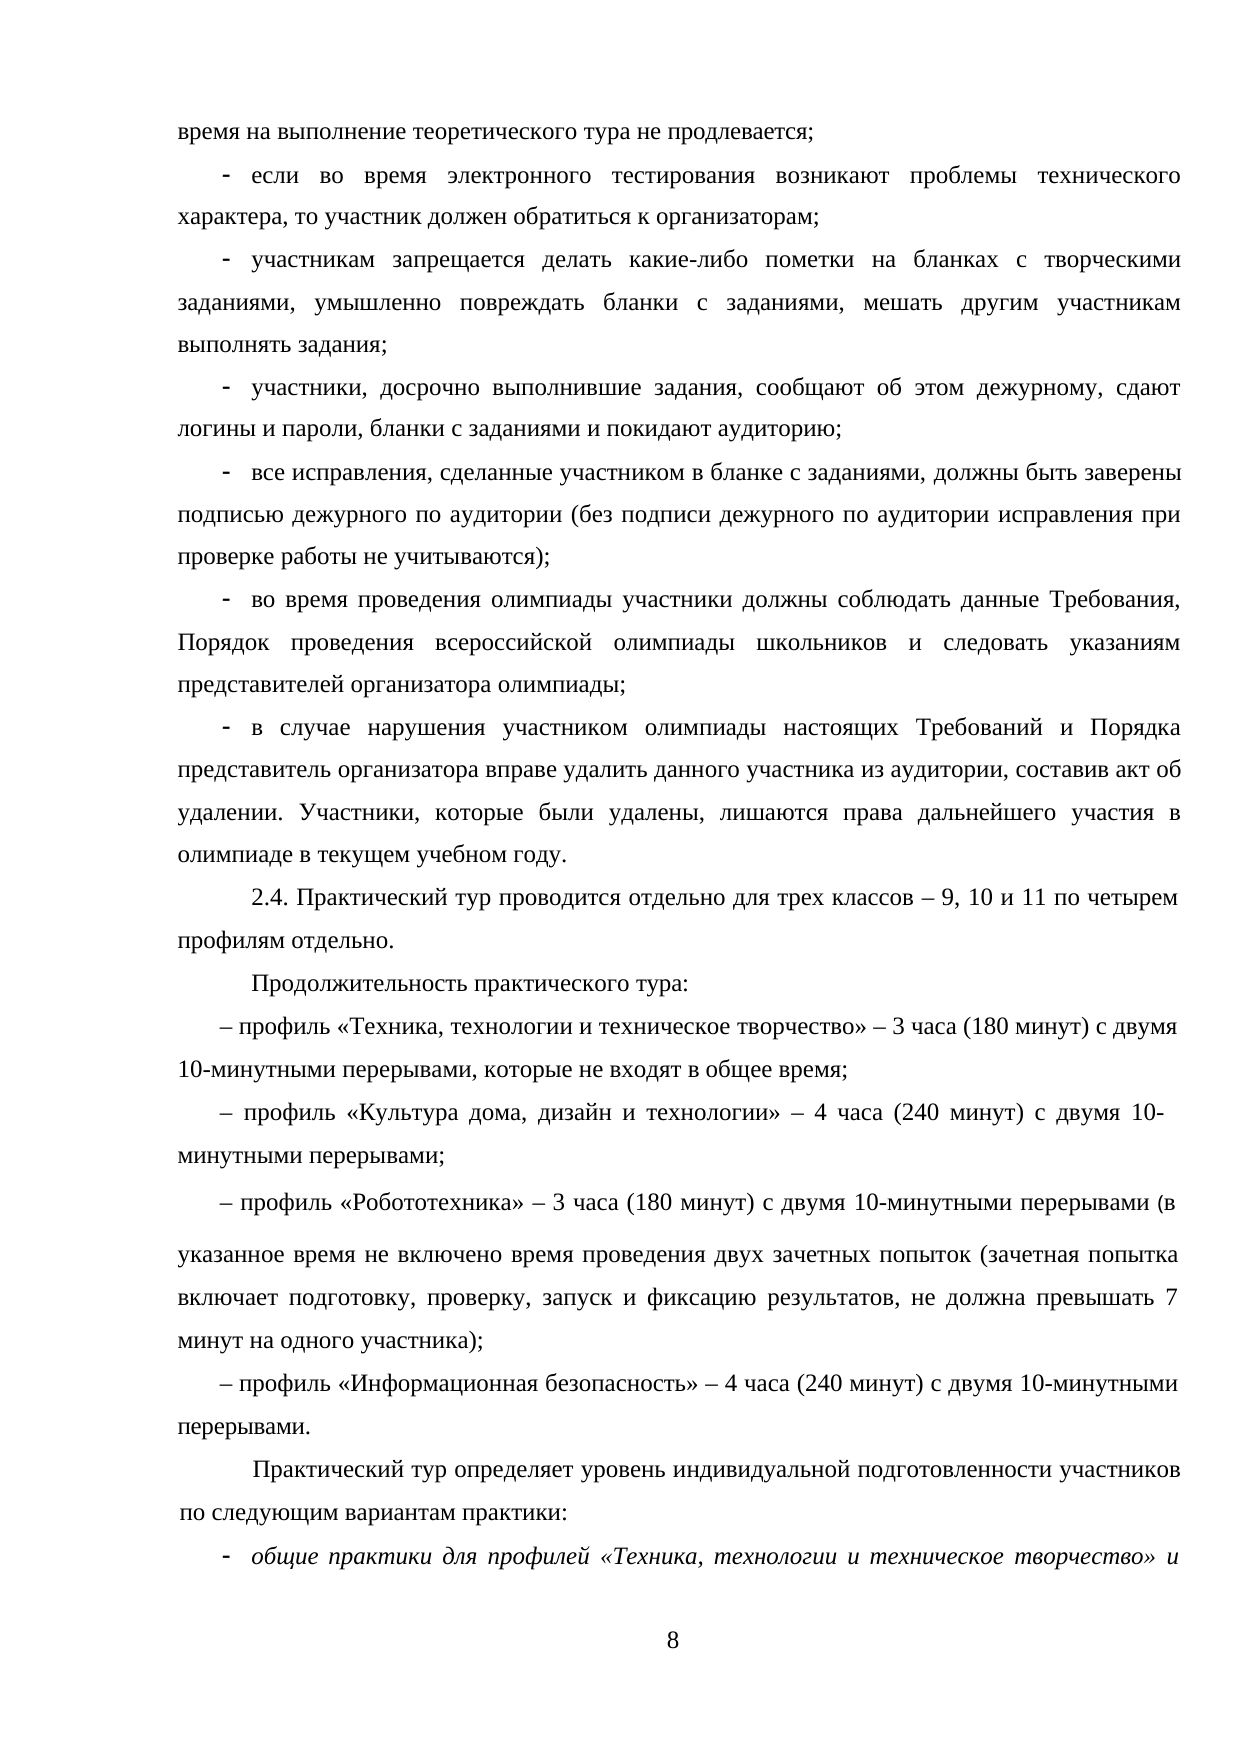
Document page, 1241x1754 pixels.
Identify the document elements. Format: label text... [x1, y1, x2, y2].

list если во время электронного тестирования возникают проблемы технического характера, то участник должен обратиться к организаторам; [177, 160, 1182, 230]
text время на выполнение теоретического тура не продлевается; [177, 116, 1211, 145]
list все исправления, сделанные участником в бланке с заданиями, должны быть заверены подписью дежурного по аудитории (без подписи дежурного по аудитории исправления при проверке работы не учитываются); [177, 457, 1182, 570]
list профиль «Робототехника» – 3 часа (180 минут) с двумя 10-минутными перерывами (в [219, 1187, 1211, 1216]
text Продолжительность практического тура: [251, 968, 1211, 997]
text Практический тур определяет уровень индивидуальной подготовленности участников по следующим вариантам практики: [179, 1454, 1181, 1526]
list Практический тур проводится отдельно для трех классов – 9, 10 и 11 по четырем профилям отдельно. [177, 882, 1179, 953]
list общие практики для профилей «Техника, технологии и техническое творчество» и [222, 1541, 1211, 1569]
list участники, досрочно выполнившие задания, сообщают об этом дежурному, сдают логины и пароли, бланки с заданиями и покидают аудиторию; [177, 372, 1182, 442]
list во время проведения олимпиады участники должны соблюдать данные Требования, Порядок проведения всероссийской олимпиады школьников и следовать указаниям представителей организатора олимпиады; [177, 584, 1181, 698]
list профиль «Культура дома, дизайн и технологии» – 4 часа (240 минут) с двумя 10- минутными перерывами; [177, 1097, 1182, 1169]
list в случае нарушения участником олимпиады настоящих Требований и Порядка представитель организатора вправе удалить данного участника из аудитории, составив акт об удалении. Участники, которые были удалены, лишаются права дальнейшего участия в олимпиаде в текущем учебном году. [177, 712, 1182, 868]
list профиль «Техника, технологии и техническое творчество» – 3 часа (180 минут) с двумя 10-минутными перерывами, которые не входят в общее время; [177, 1011, 1181, 1083]
list участникам запрещается делать какие-либо пометки на бланках с творческими заданиями, умышленно повреждать бланки с заданиями, мешать другим участникам выполнять задания; [177, 244, 1182, 357]
list профиль «Информационная безопасность» – 4 часа (240 минут) с двумя 10-минутными перерывами. [177, 1368, 1180, 1440]
text указанное время не включено время проведения двух зачетных попыток (зачетная попытка включает подготовку, проверку, запуск и фиксацию результатов, не должна превышать 7 минут на одного участника); [177, 1239, 1179, 1354]
